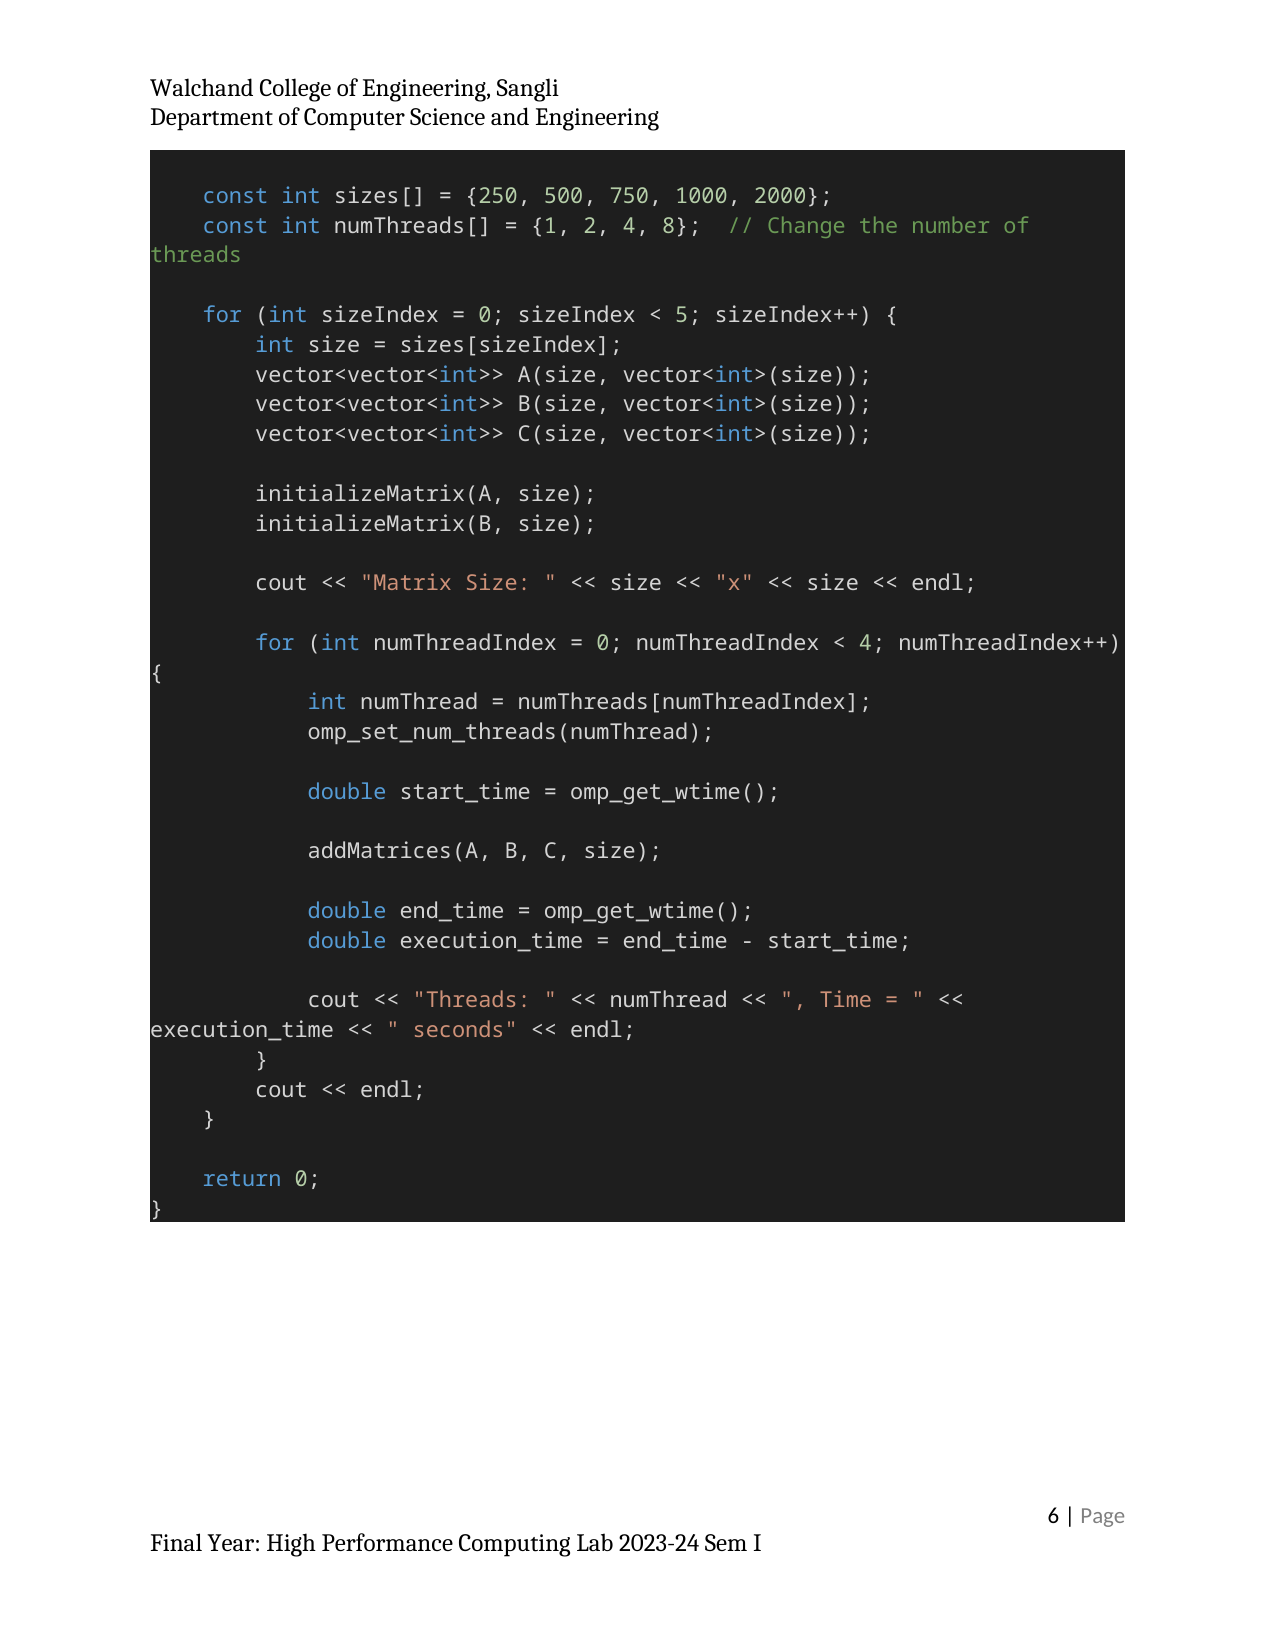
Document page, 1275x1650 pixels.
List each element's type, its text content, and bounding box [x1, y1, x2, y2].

text double end_time = omp_get_wtime(); [150, 895, 1125, 924]
text vector<vector<int>> A(size, vector<int>(size)); [150, 358, 1125, 388]
text } [150, 1193, 1125, 1222]
text int numThread = numThreads[numThreadIndex]; [150, 686, 1125, 716]
text const int sizes[] = {250, 500, 750, 1000, 2000}; [150, 180, 1125, 209]
text cout << endl; [150, 1073, 1125, 1103]
text int size = sizes[sizeIndex]; [150, 329, 1125, 358]
text return 0; [150, 1163, 1125, 1193]
text initializeMatrix(A, size); [150, 478, 1125, 507]
text for (int sizeIndex = 0; sizeIndex < 5; sizeIndex++) { [150, 299, 1125, 329]
text addMatrices(A, B, C, size); [150, 835, 1125, 865]
text vector<vector<int>> B(size, vector<int>(size)); [150, 388, 1125, 418]
text for (int numThreadIndex = 0; numThreadIndex < 4; numThreadIndex++) { [150, 627, 1125, 686]
text } [150, 1103, 1125, 1133]
text } [150, 1044, 1125, 1073]
text double execution_time = end_time - start_time; [150, 924, 1125, 954]
text const int numThreads[] = {1, 2, 4, 8}; // Change the number of threads [150, 209, 1125, 269]
text cout << "Threads: " << numThread << ", Time = " << execution_time << " seconds" << endl; [150, 984, 1125, 1044]
text initializeMatrix(B, size); [150, 507, 1125, 537]
text double start_time = omp_get_wtime(); [150, 776, 1125, 805]
text cout << "Matrix Size: " << size << "x" << size << endl; [150, 567, 1125, 597]
text vector<vector<int>> C(size, vector<int>(size)); [150, 418, 1125, 448]
text omp_set_num_threads(numThread); [150, 716, 1125, 746]
